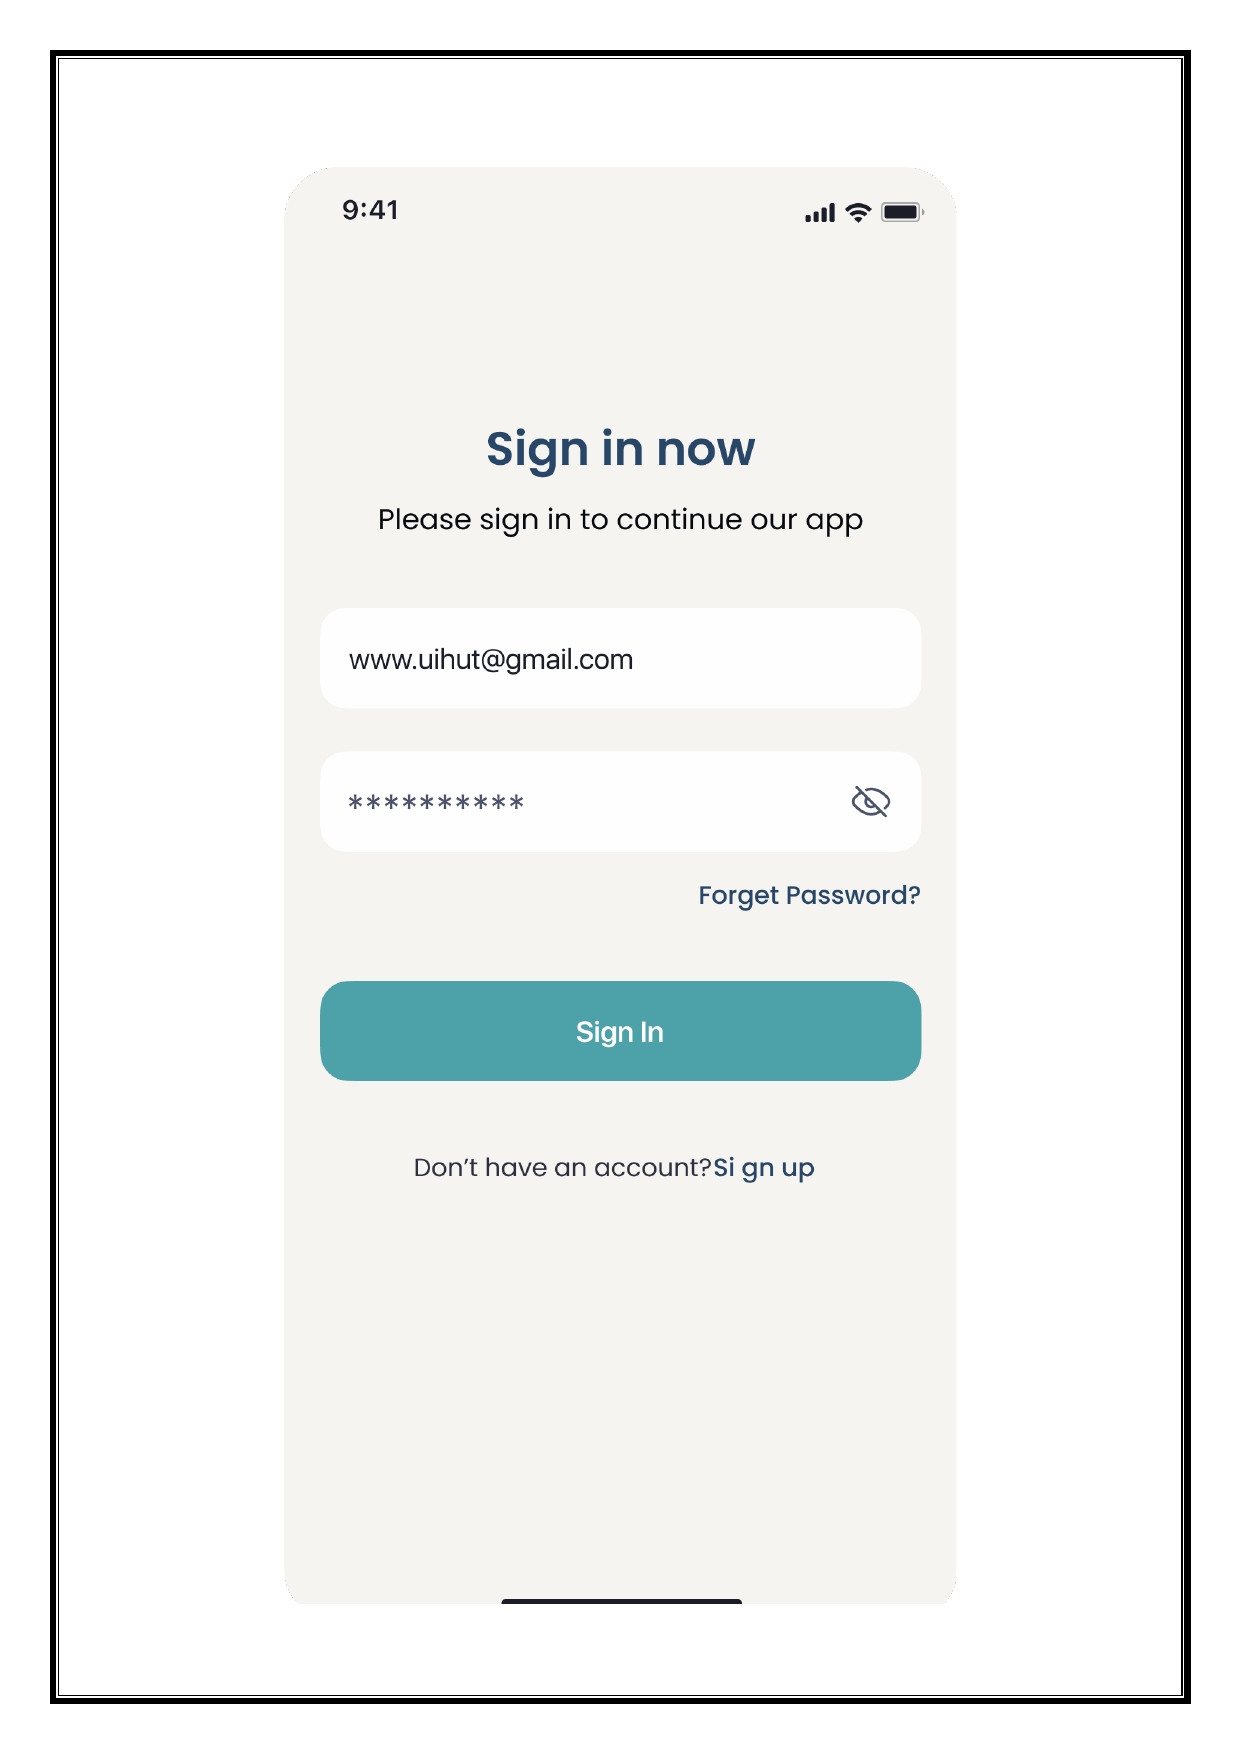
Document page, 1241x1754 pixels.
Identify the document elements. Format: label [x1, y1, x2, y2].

picture [284, 167, 957, 1604]
